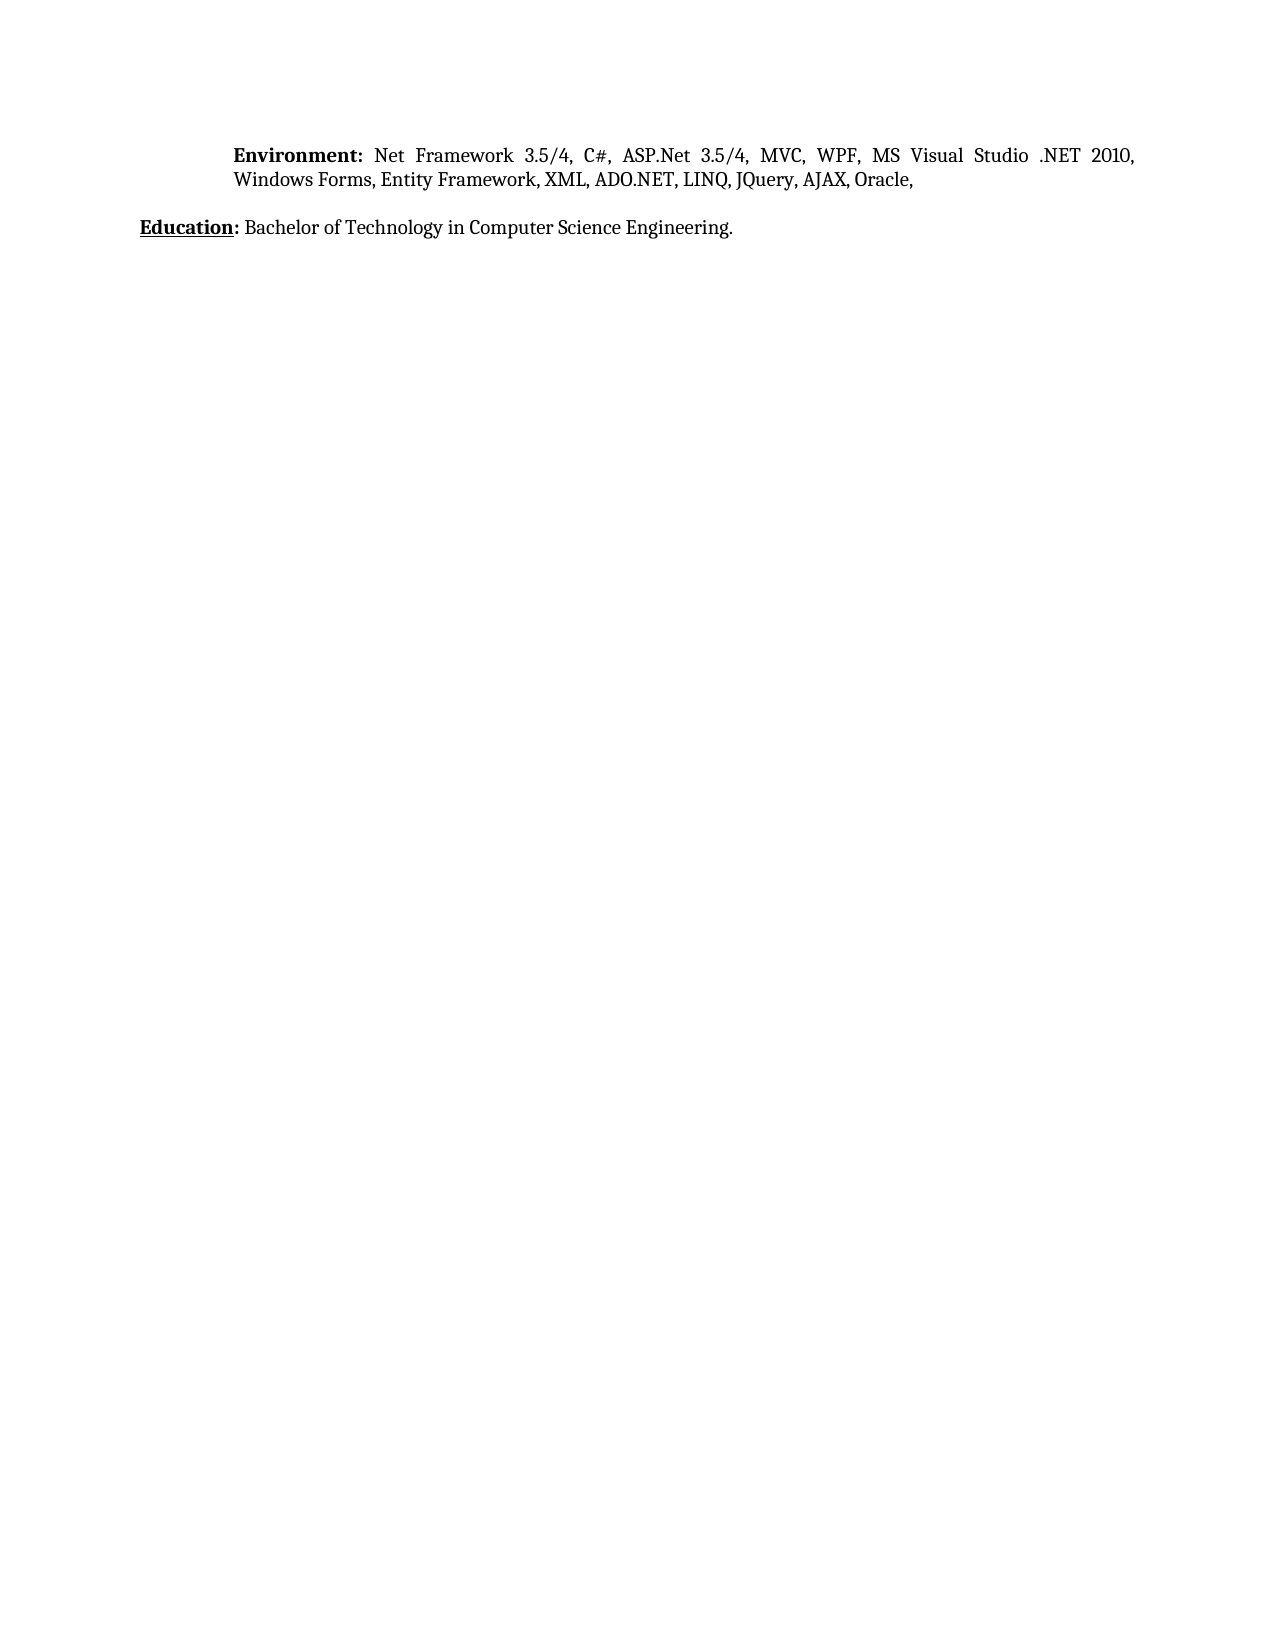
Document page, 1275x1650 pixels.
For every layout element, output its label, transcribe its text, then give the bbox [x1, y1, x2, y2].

text Environment: Net Framework 3.5/4, C#, ASP.Net 3.5/4, MVC, WPF, MS Visual Studio .NET 2010, Windows Forms, Entity Framework, XML, ADO.NET, LINQ, JQuery, AJAX, Oracle, [233, 144, 1135, 192]
text Education: Bachelor of Technology in Computer Science Engineering. [139, 216, 1135, 239]
